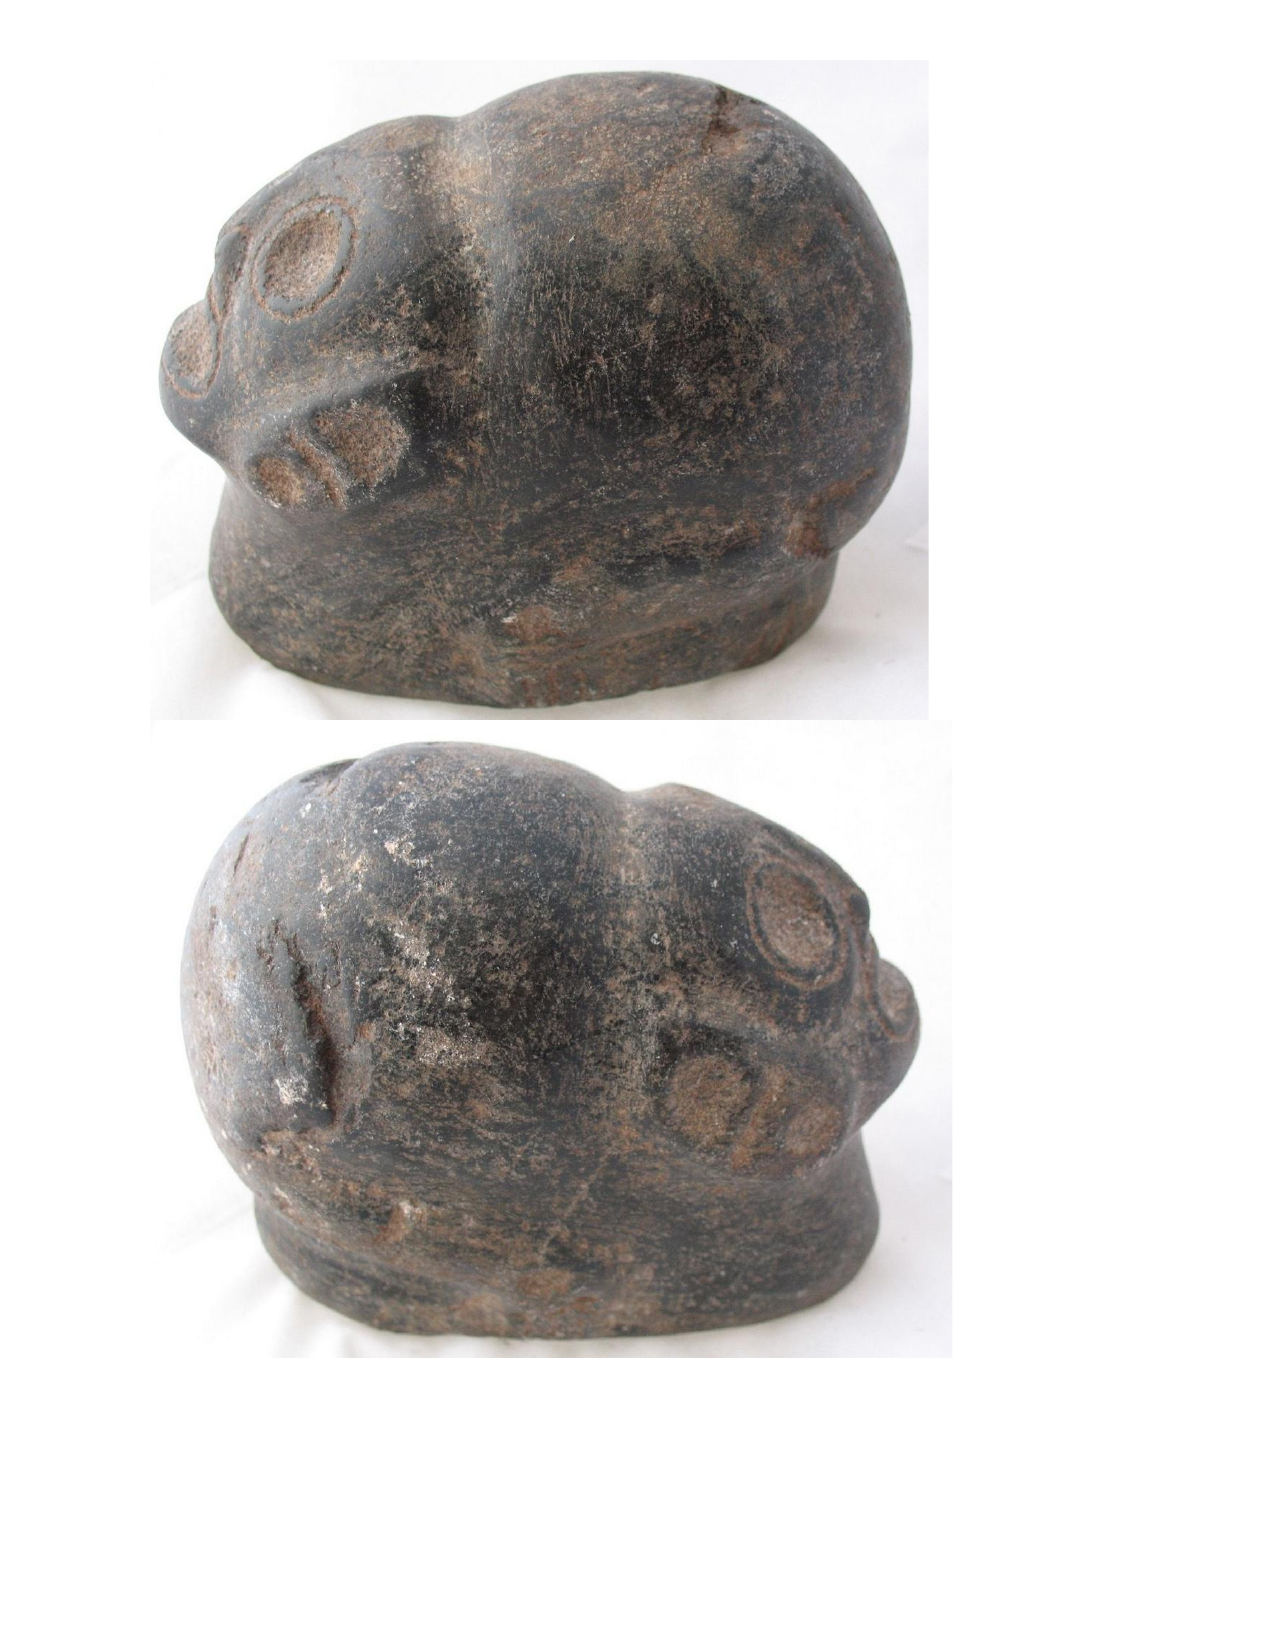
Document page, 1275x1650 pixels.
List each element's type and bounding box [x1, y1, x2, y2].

picture [150, 60, 953, 1358]
